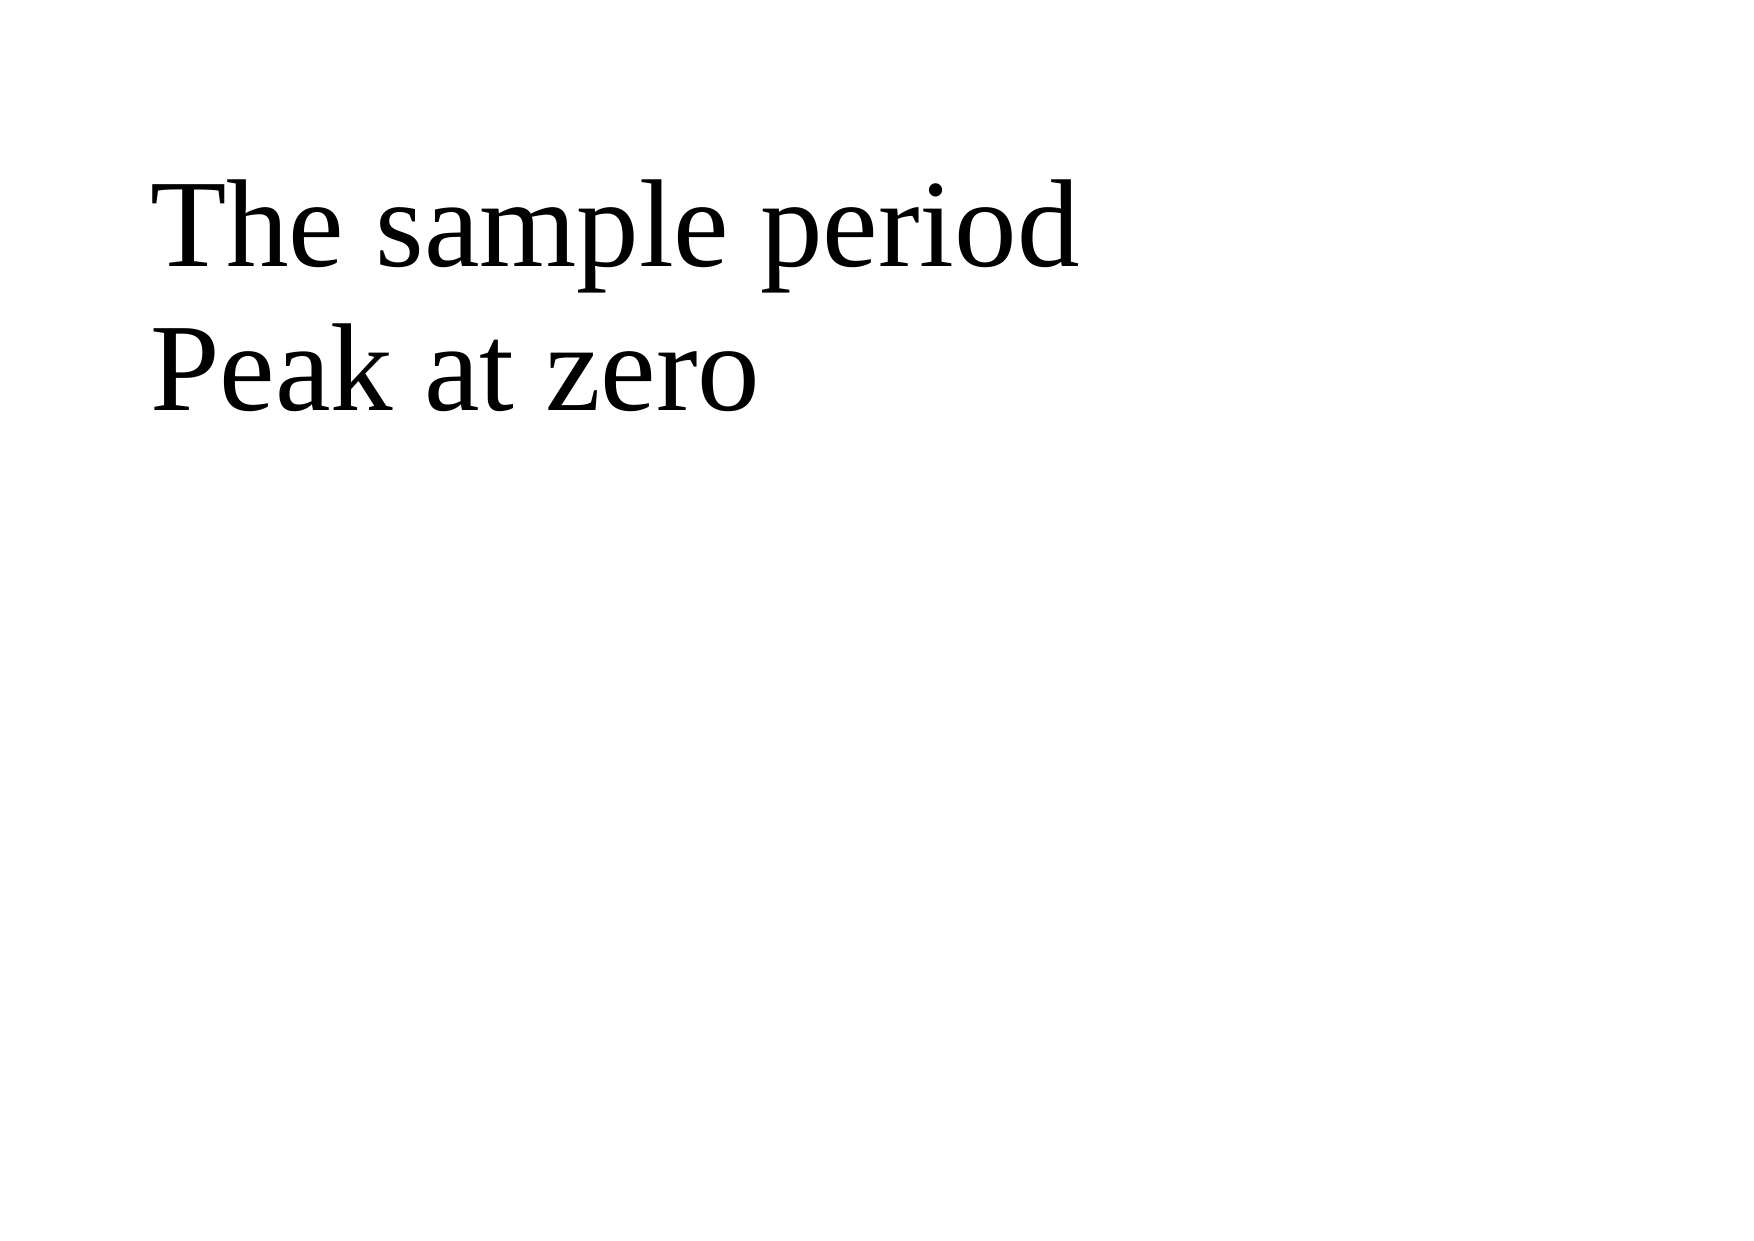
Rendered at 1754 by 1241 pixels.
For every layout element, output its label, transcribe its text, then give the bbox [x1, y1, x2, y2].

text The sample period [150, 150, 1604, 294]
text Peak at zero [150, 294, 1604, 437]
